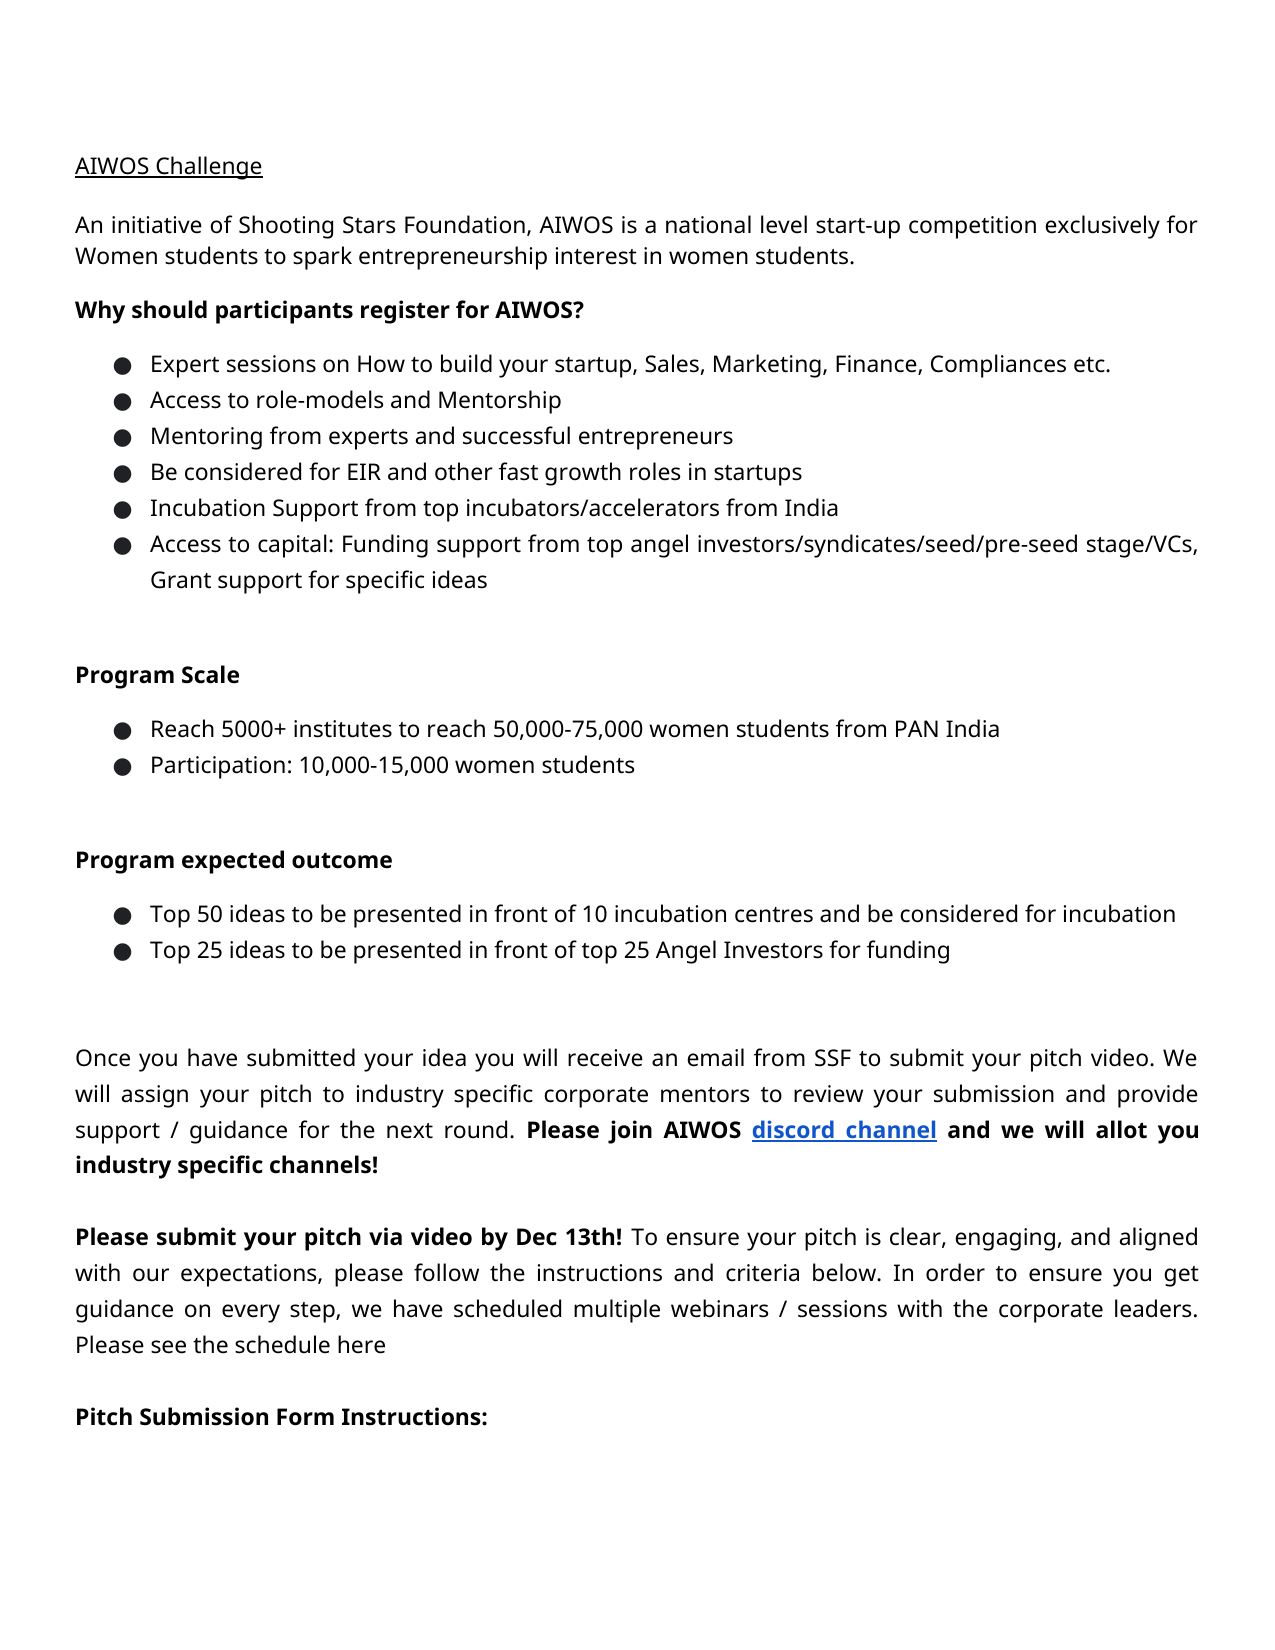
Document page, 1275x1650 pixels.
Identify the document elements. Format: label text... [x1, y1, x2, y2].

text Once you have submitted your idea you will receive an email from SSF to submit your pitch video. We will assign your pitch to industry specific corporate mentors to review your submission and provide support / guidance for the next round. Please join AIWOS discord channel and we will allot you industry specific channels! [75, 1042, 1200, 1181]
list Participation: 10,000-15,000 women students [112, 749, 1200, 780]
list Reach 5000+ institutes to reach 50,000-75,000 women students from PAN India [112, 713, 1200, 744]
list Top 25 ideas to be presented in front of top 25 Angel Investors for funding [112, 934, 1200, 965]
text Program expected outcome [75, 844, 1200, 875]
list Be considered for EIR and other fast growth roles in startups [112, 456, 1200, 487]
list Access to capital: Funding support from top angel investors/syndicates/seed/pre-seed stage/VCs, Grant support for specific ideas [112, 528, 1200, 595]
list Incubation Support from top incubators/accelerators from India [112, 492, 1200, 523]
text Why should participants register for AIWOS? [75, 294, 1200, 326]
list Mentoring from experts and successful entrepreneurs [112, 420, 1200, 452]
text Program Scale [75, 659, 1200, 690]
text Pitch Submission Form Instructions: [75, 1401, 1200, 1432]
text An initiative of Shooting Stars Foundation, AIWOS is a national level start-up competition exclusively for Women students to spark entrepreneurship interest in women students. [75, 209, 1200, 271]
list Top 50 ideas to be presented in front of 10 incubation centres and be considered for incubation [112, 898, 1200, 929]
text Please submit your pitch via video by Dec 13th! To ensure your pitch is clear, engaging, and aligned with our expectations, please follow the instructions and criteria below. In order to ensure you get guidance on every step, we have scheduled multiple webinars / sessions with the corporate leaders. Please see the schedule here [75, 1221, 1200, 1360]
text AIWOS Challenge [75, 150, 1200, 181]
list Access to role-models and Mentorship [112, 384, 1200, 416]
list Expert sessions on How to build your startup, Sales, Marketing, Finance, Compliances etc. [112, 348, 1200, 380]
